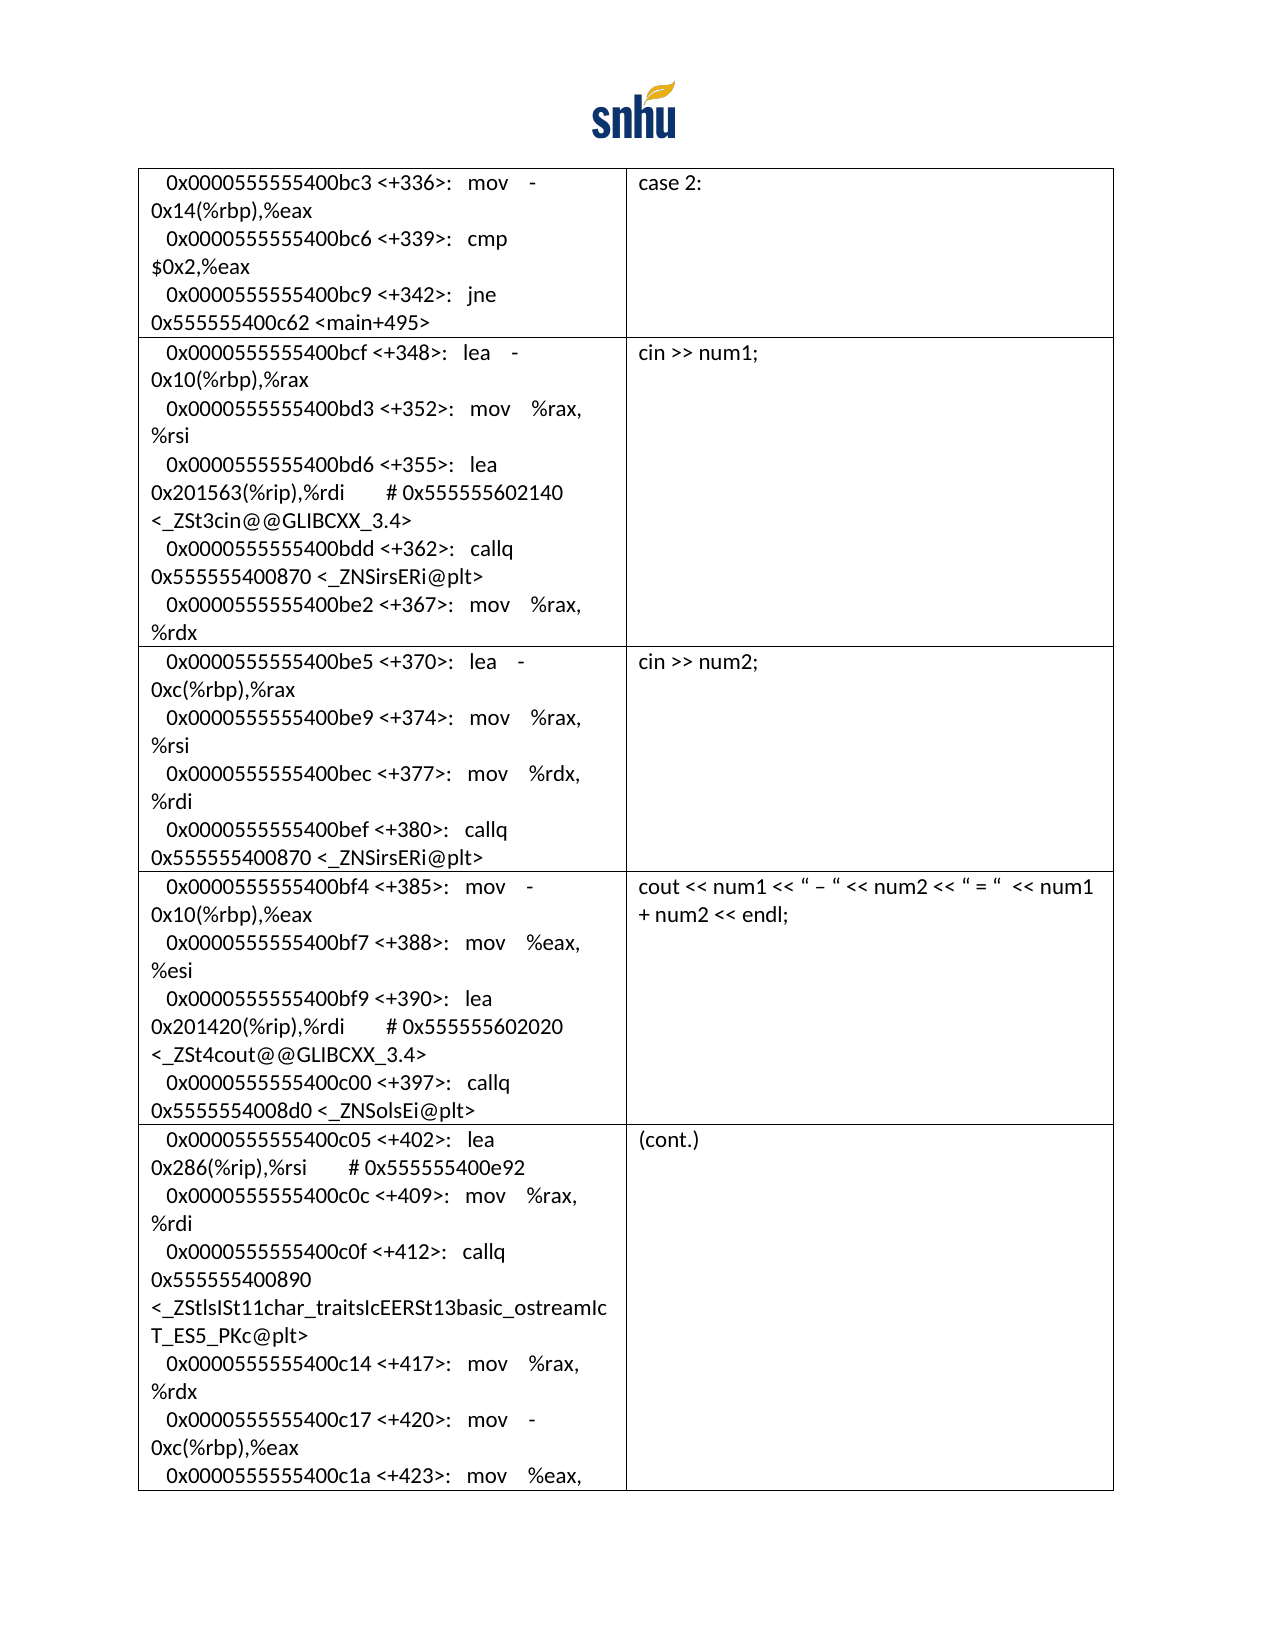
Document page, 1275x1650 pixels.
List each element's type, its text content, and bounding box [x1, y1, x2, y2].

table_cell 0x0000555555400bf4 <+385>: mov -0x10(%rbp),%eax 0x0000555555400bf7 <+388>: mov %eax,%esi 0x0000555555400bf9 <+390>: lea 0x201420(%rip),%rdi # 0x555555602020 <_ZSt4cout@@GLIBCXX_3.4> 0x0000555555400c00 <+397>: callq 0x5555554008d0 <_ZNSolsEi@plt> [139, 872, 626, 1124]
table_cell 0x0000555555400bc3 <+336>: mov -0x14(%rbp),%eax 0x0000555555400bc6 <+339>: cmp $0x2,%eax 0x0000555555400bc9 <+342>: jne 0x555555400c62 <main+495> [139, 169, 626, 337]
table_cell case 2: [627, 169, 1113, 337]
picture [573, 75, 702, 147]
table_cell 0x0000555555400bcf <+348>: lea -0x10(%rbp),%rax 0x0000555555400bd3 <+352>: mov %rax,%rsi 0x0000555555400bd6 <+355>: lea 0x201563(%rip),%rdi # 0x555555602140 <_ZSt3cin@@GLIBCXX_3.4> 0x0000555555400bdd <+362>: callq 0x555555400870 <_ZNSirsERi@plt> 0x0000555555400be2 <+367>: mov %rax,%rdx [139, 338, 626, 646]
table_cell cout << num1 << “ – “ << num2 << “ = “ << num1 + num2 << endl; [627, 872, 1113, 1124]
table_cell 0x0000555555400be5 <+370>: lea -0xc(%rbp),%rax 0x0000555555400be9 <+374>: mov %rax,%rsi 0x0000555555400bec <+377>: mov %rdx,%rdi 0x0000555555400bef <+380>: callq 0x555555400870 <_ZNSirsERi@plt> [139, 647, 626, 871]
table_cell cin >> num1; [627, 338, 1113, 646]
table_cell cin >> num2; [627, 647, 1113, 871]
table_cell (cont.) [627, 1125, 1113, 1489]
